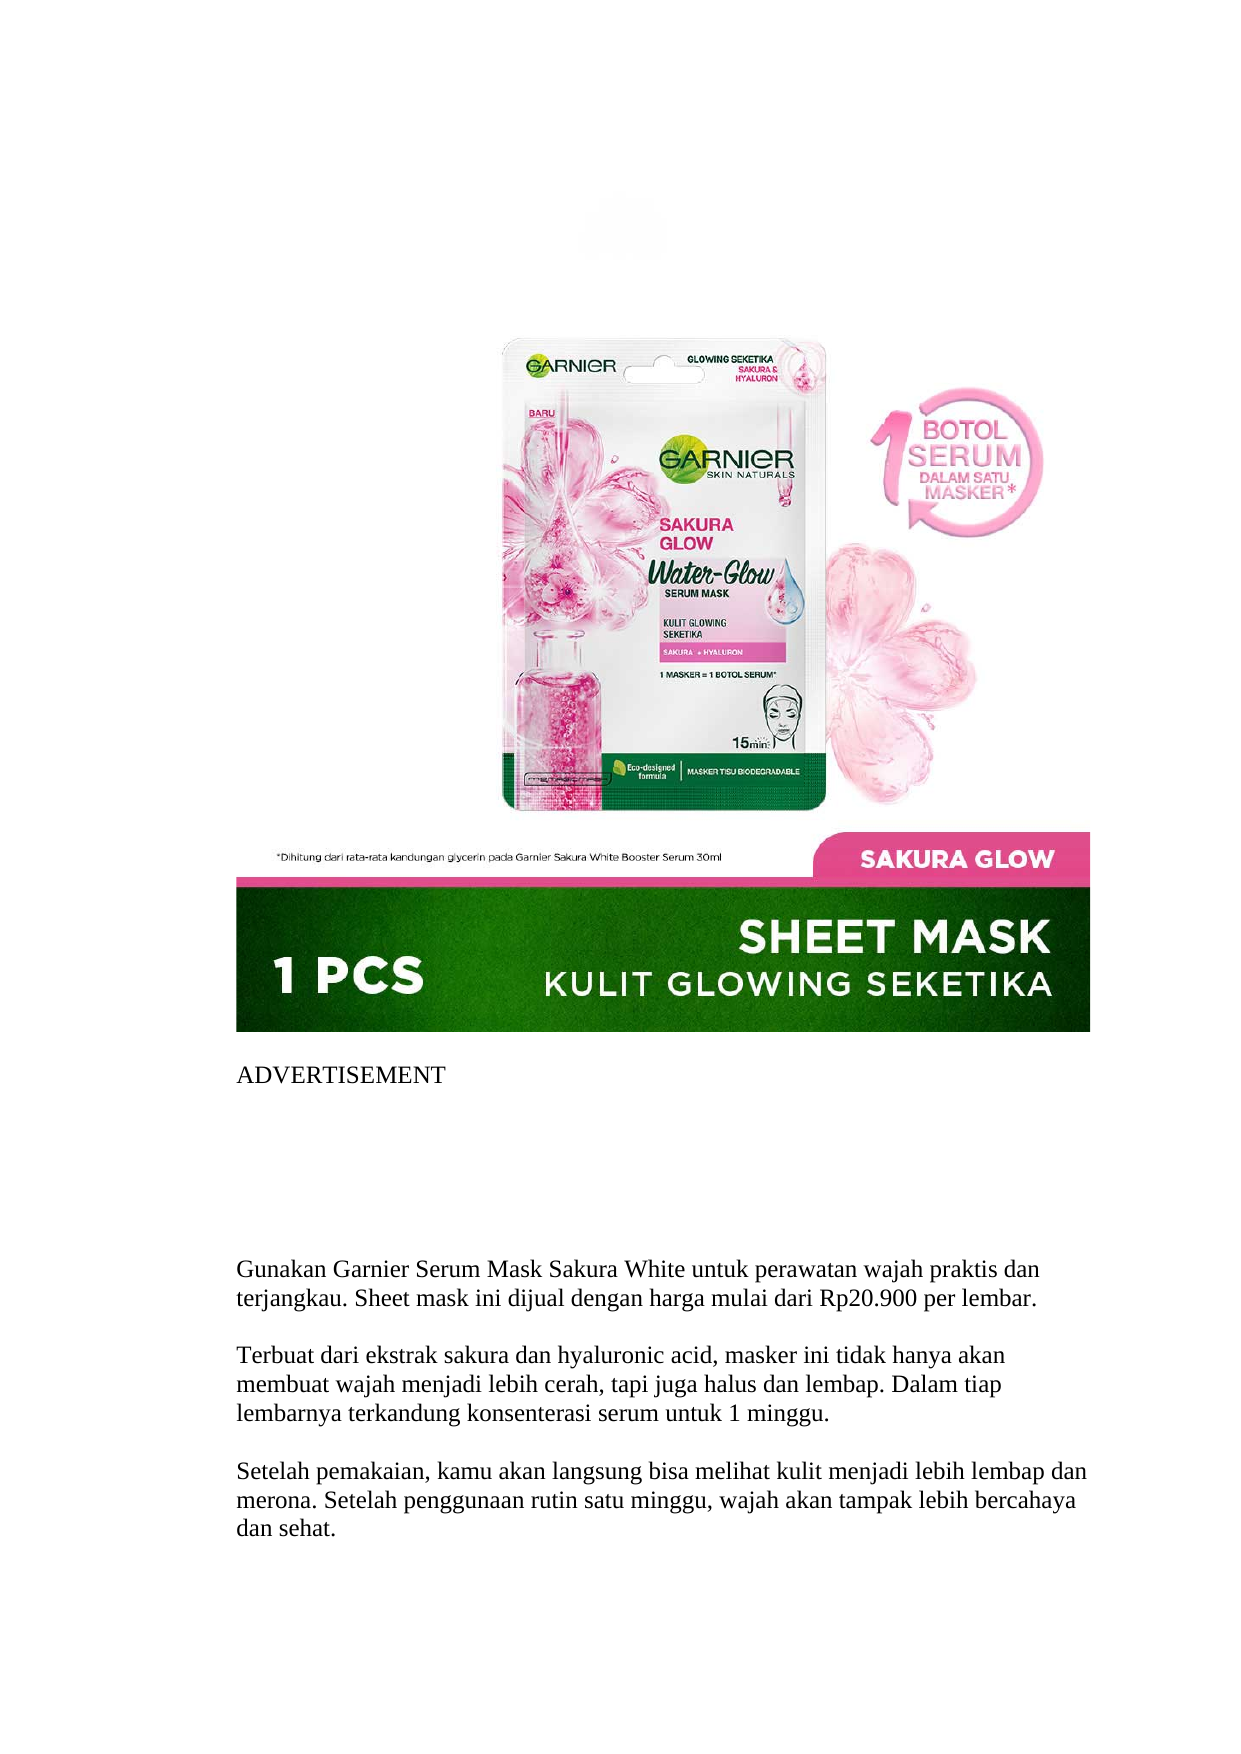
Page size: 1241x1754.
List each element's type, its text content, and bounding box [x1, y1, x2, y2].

text Setelah pemakaian, kamu akan langsung bisa melihat kulit menjadi lebih lembap dan merona. Setelah penggunaan rutin satu minggu, wajah akan tampak lebih bercahaya dan sehat. [236, 1456, 1090, 1542]
picture [236, 177, 1091, 1032]
text ADVERTISEMENT [236, 1060, 1090, 1089]
text Terbuat dari ekstrak sakura dan hyaluronic acid, masker ini tidak hanya akan membuat wajah menjadi lebih cerah, tapi juga halus dan lembap. Dalam tiap lembarnya terkandung konsenterasi serum untuk 1 minggu. [236, 1341, 1090, 1427]
text Gunakan Garnier Serum Mask Sakura White untuk perawatan wajah praktis dan terjangkau. Sheet mask ini dijual dengan harga mulai dari Rp20.900 per lembar. [236, 1254, 1090, 1311]
